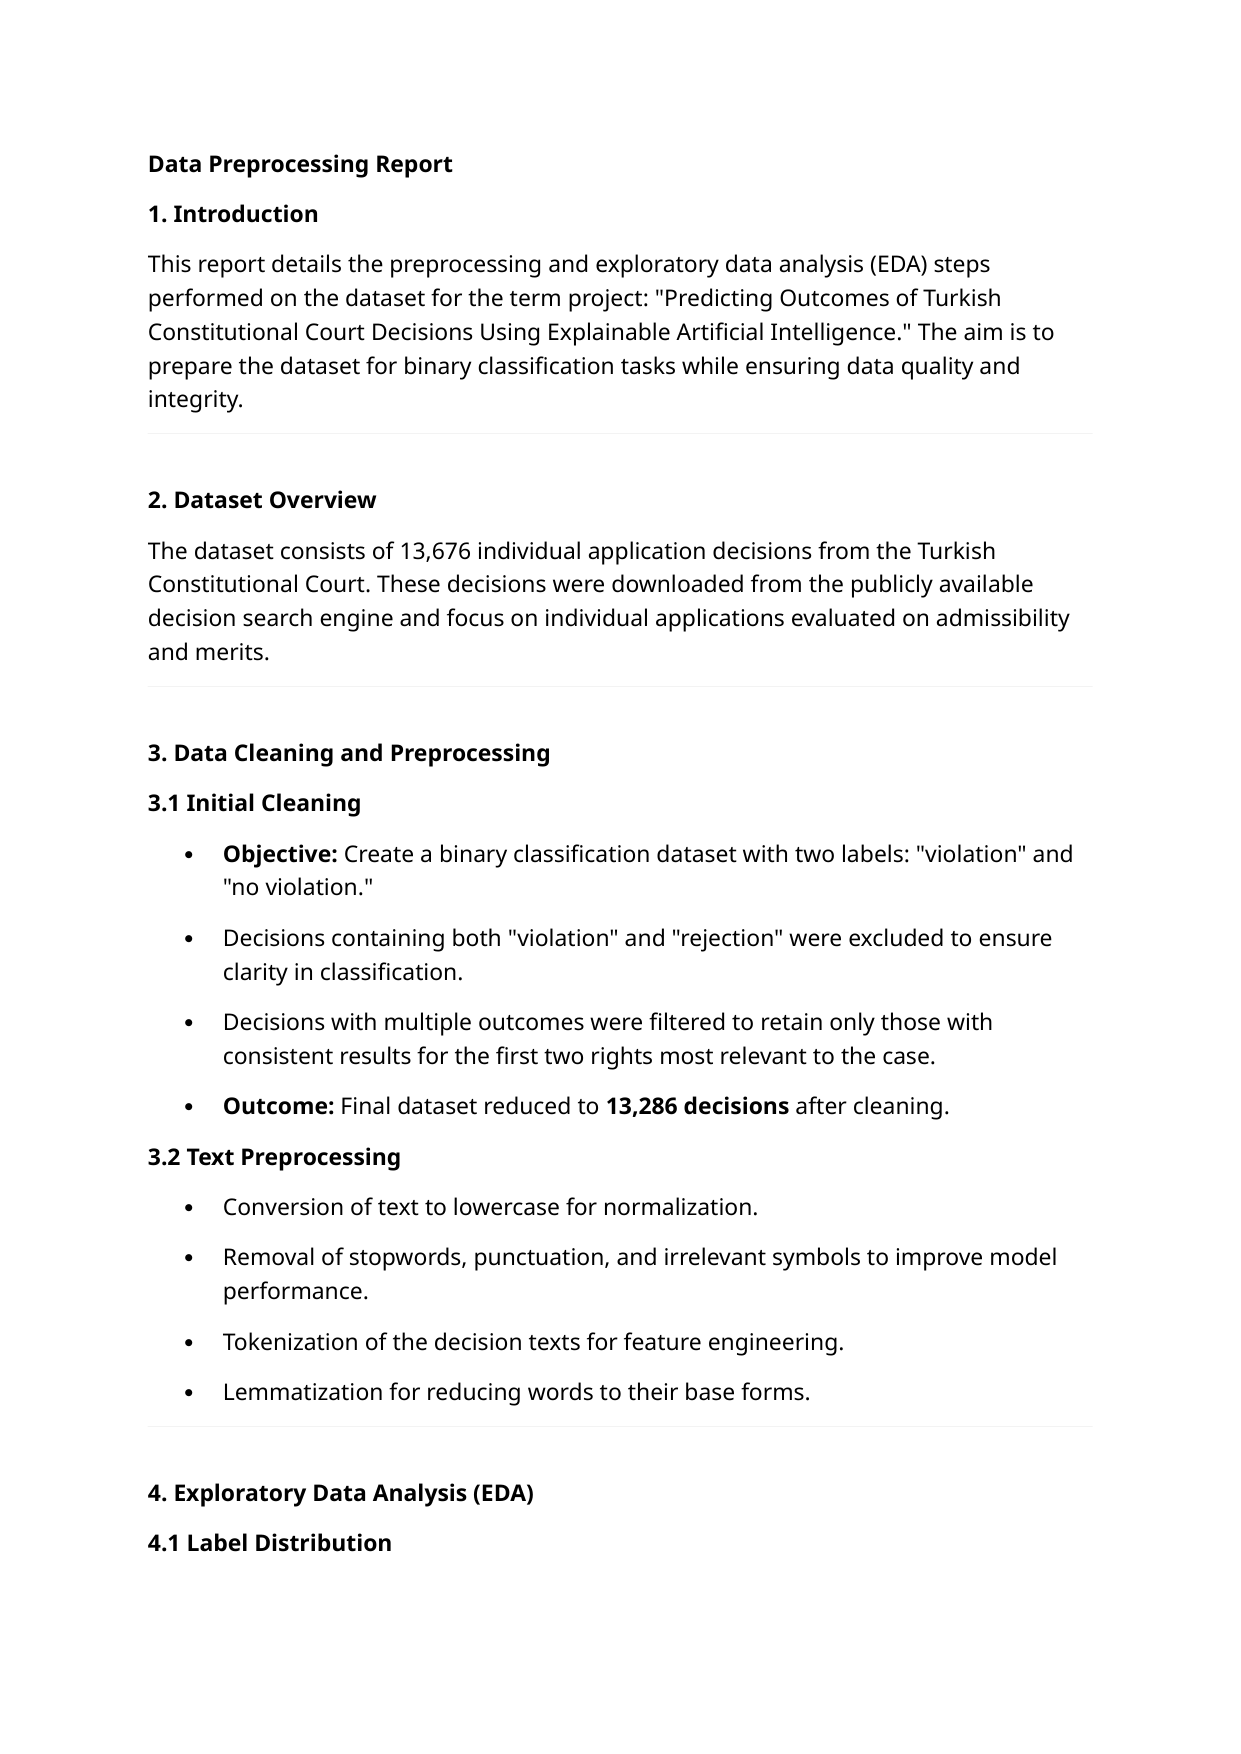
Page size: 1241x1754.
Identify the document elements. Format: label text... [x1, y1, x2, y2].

list Conversion of text to lowercase for normalization. [185, 1191, 1093, 1222]
text 4. Exploratory Data Analysis (EDA) [148, 1477, 1093, 1508]
list Objective: Create a binary classification dataset with two labels: "violation" and "no violation." [185, 838, 1093, 903]
text Data Preprocessing Report [148, 148, 1093, 179]
text 2. Dataset Overview [148, 484, 1093, 516]
list Tokenization of the decision texts for feature engineering. [185, 1326, 1093, 1357]
list Removal of stopwords, punctuation, and irrelevant symbols to improve model performance. [185, 1241, 1093, 1306]
text 3. Data Cleaning and Preprocessing [148, 737, 1093, 768]
list Decisions with multiple outcomes were filtered to retain only those with consistent results for the first two rights most relevant to the case. [185, 1006, 1093, 1071]
list Outcome: Final dataset reduced to 13,286 decisions after cleaning. [185, 1090, 1093, 1121]
text 3.1 Initial Cleaning [148, 787, 1093, 818]
text This report details the preprocessing and exploratory data analysis (EDA) steps performed on the dataset for the term project: "Predicting Outcomes of Turkish Constitutional Court Decisions Using Explainable Artificial Intelligence." The aim is to prepare the dataset for binary classification tasks while ensuring data quality and integrity. [148, 248, 1093, 415]
text The dataset consists of 13,676 individual application decisions from the Turkish Constitutional Court. These decisions were downloaded from the publicly available decision search engine and focus on individual applications evaluated on admissibility and merits. [148, 535, 1093, 667]
list Lemmatization for reducing words to their base forms. [185, 1376, 1093, 1407]
text 1. Introduction [148, 198, 1093, 229]
text 3.2 Text Preprocessing [148, 1141, 1093, 1172]
list Decisions containing both "violation" and "rejection" were excluded to ensure clarity in classification. [185, 922, 1093, 987]
text 4.1 Label Distribution [148, 1527, 1093, 1558]
